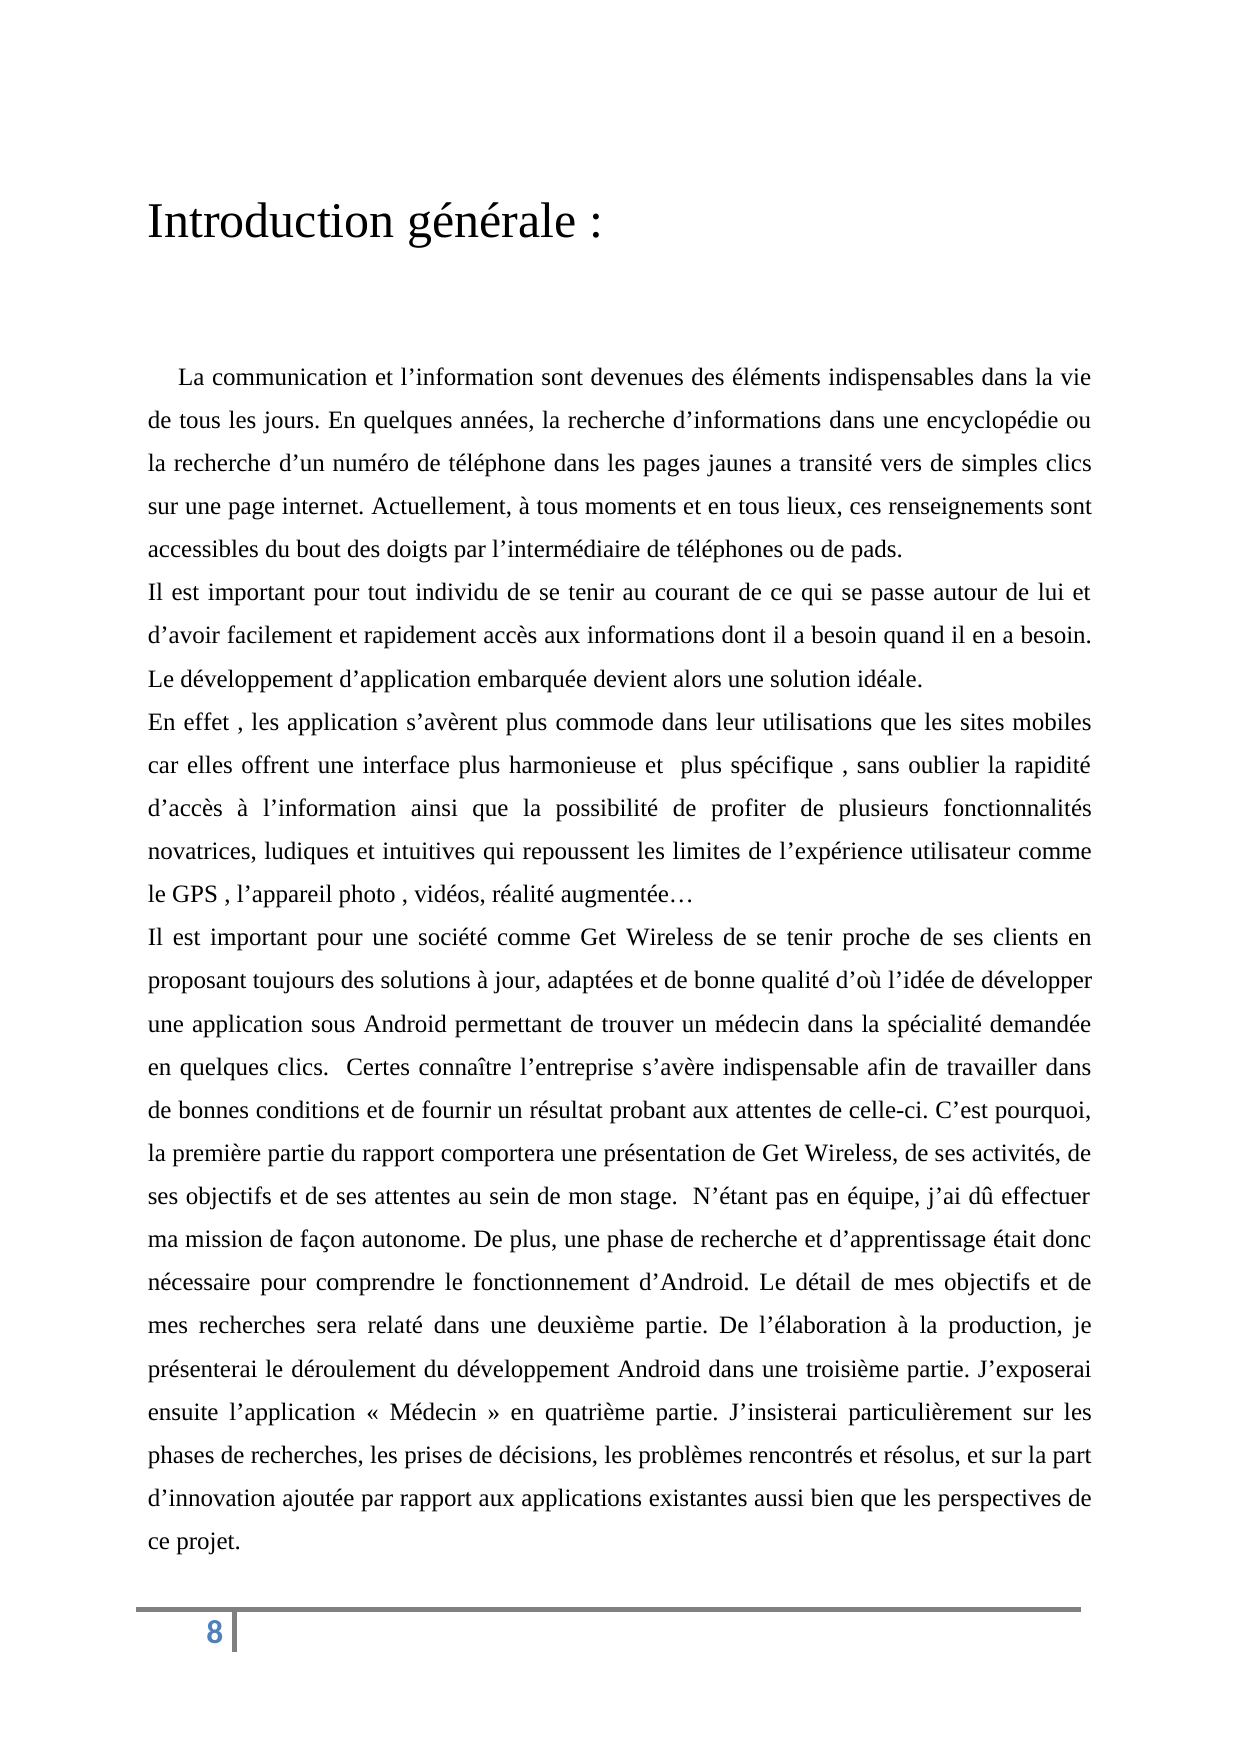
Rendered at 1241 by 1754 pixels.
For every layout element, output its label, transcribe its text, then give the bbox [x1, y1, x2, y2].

text Il est important pour tout individu de se tenir au courant de ce qui se passe autour de lui et d’avoir facilement et rapidement accès aux informations dont il a besoin quand il en a besoin. Le développement d’application embarquée devient alors une solution idéale. [148, 577, 1093, 692]
text En effet , les application s’avèrent plus commode dans leur utilisations que les sites mobiles car elles offrent une interface plus harmonieuse et plus spécifique , sans oublier la rapidité d’accès à l’information ainsi que la possibilité de profiter de plusieurs fonctionnalités novatrices, ludiques et intuitives qui repoussent les limites de l’expérience utilisateur comme le GPS , l’appareil photo , vidéos, réalité augmentée… [148, 707, 1093, 908]
text La communication et l’information sont devenues des éléments indispensables dans la vie de tous les jours. En quelques années, la recherche d’informations dans une encyclopédie ou la recherche d’un numéro de téléphone dans les pages jaunes a transité vers de simples clics sur une page internet. Actuellement, à tous moments et en tous lieux, ces renseignements sont accessibles du bout des doigts par l’intermédiaire de téléphones ou de pads. [148, 362, 1093, 563]
text Il est important pour une société comme Get Wireless de se tenir proche de ses clients en proposant toujours des solutions à jour, adaptées et de bonne qualité d’où l’idée de développer une application sous Android permettant de trouver un médecin dans la spécialité demandée en quelques clics. Certes connaître l’entreprise s’avère indispensable afin de travailler dans de bonnes conditions et de fournir un résultat probant aux attentes de celle-ci. C’est pourquoi, la première partie du rapport comportera une présentation de Get Wireless, de ses activités, de ses objectifs et de ses attentes au sein de mon stage. N’étant pas en équipe, j’ai dû effectuer ma mission de façon autonome. De plus, une phase de recherche et d’apprentissage était donc nécessaire pour comprendre le fonctionnement d’Android. Le détail de mes objectifs et de mes recherches sera relaté dans une deuxième partie. De l’élaboration à la production, je présenterai le déroulement du développement Android dans une troisième partie. J’exposerai ensuite l’application « Médecin » en quatrième partie. J’insisterai particulièrement sur les phases de recherches, les prises de décisions, les problèmes rencontrés et résolus, et sur la part d’innovation ajoutée par rapport aux applications existantes aussi bien que les perspectives de ce projet. [148, 922, 1093, 1555]
text Introduction générale : [148, 191, 1093, 248]
